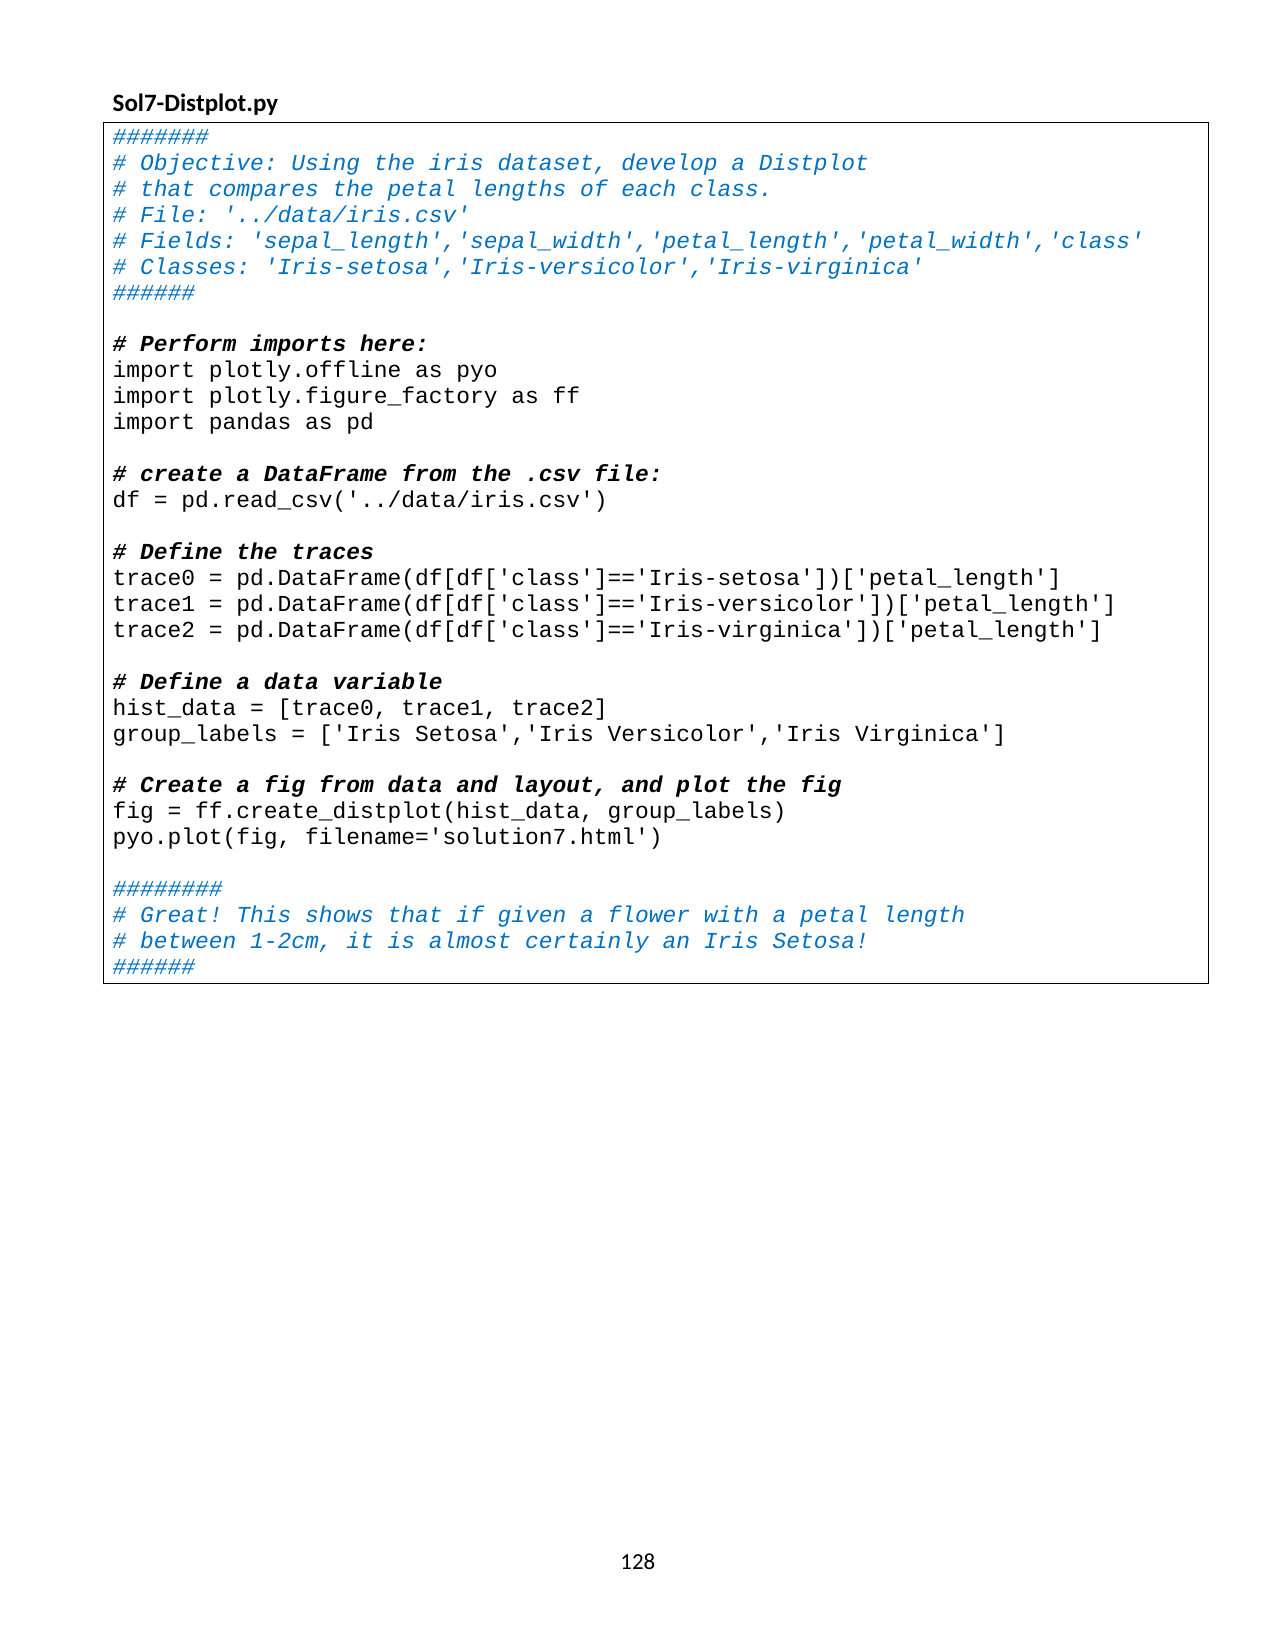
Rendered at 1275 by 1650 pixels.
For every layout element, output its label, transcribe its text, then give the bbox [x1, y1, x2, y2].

text # Perform imports here: import plotly.offline as pyo import plotly.figure_factory as ff import pandas as pd # create a DataFrame from the .csv file: df = pd.read_csv('../data/iris.csv') # Define the traces trace0 = pd.DataFrame(df[df['class']=='Iris-setosa'])['petal_length'] trace1 = pd.DataFrame(df[df['class']=='Iris-versicolor'])['petal_length'] trace2 = pd.DataFrame(df[df['class']=='Iris-virginica'])['petal_length'] # Define a data variable hist_data = [trace0, trace1, trace2] group_labels = ['Iris Setosa','Iris Versicolor','Iris Virginica'] # Create a fig from data and layout, and plot the fig fig = ff.create_distplot(hist_data, group_labels) pyo.plot(fig, filename='solution7.html') ######## # Great! This shows that if given a flower with a petal length # between 1-2cm, it is almost certainly an Iris Setosa! ###### [104, 304, 1208, 983]
text ####### # Objective: Using the iris dataset, develop a Distplot # that compares the petal lengths of each class. # File: '../data/iris.csv' # Fields: 'sepal_length','sepal_width','petal_length','petal_width','class' # Classes: 'Iris-setosa','Iris-versicolor','Iris-virginica' ###### [104, 123, 1208, 304]
subtitle Sol7-Distplot.py [112, 87, 1200, 118]
